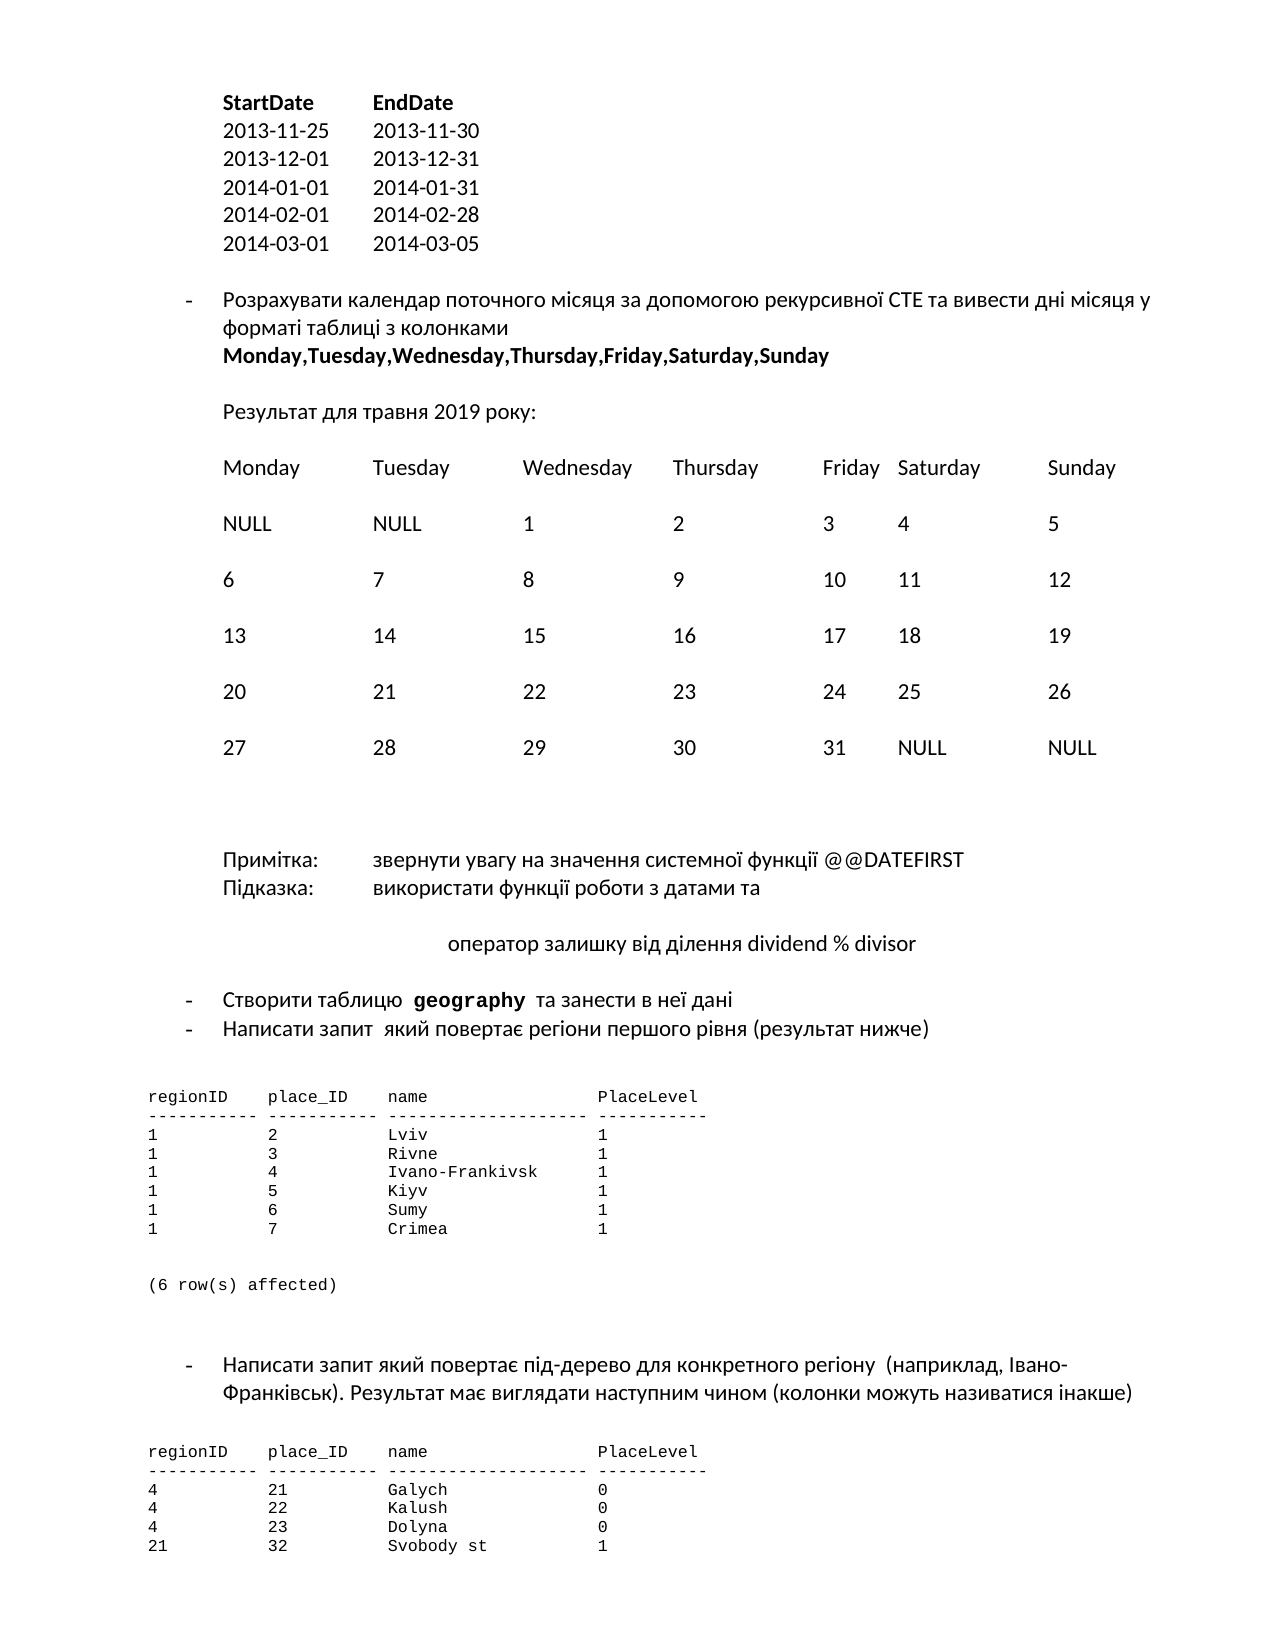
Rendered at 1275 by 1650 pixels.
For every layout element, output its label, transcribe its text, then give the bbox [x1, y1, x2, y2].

text Результат для травня 2019 року: [223, 397, 1186, 453]
text 4 21 Galych 0 [148, 1481, 1186, 1500]
list 2014-03-05 [223, 229, 1186, 257]
text 20 21 22 23 24 25 26 [223, 677, 1186, 733]
text 1 6 1 [148, 1202, 1186, 1221]
text Monday Tuesday Wednesday Thursday Friday Saturday Sunday [223, 453, 1186, 509]
text ----------- ----------- -------------------- ----------- [148, 1107, 1186, 1126]
text оператор залишку від ділення dividend % divisor [223, 929, 1186, 957]
text 2013-12-01 2013-12-31 [223, 144, 1186, 173]
text 4 23 Dolyna 0 [148, 1519, 1186, 1538]
text (6 row(s) affected) [148, 1276, 1186, 1295]
list Написати запит який повертає під-дерево для конкретного регіону (наприклад, Івано-Франківськ). Результат має виглядати наступним чином (колонки можуть називатися інакше) [185, 1350, 1186, 1406]
text 27 28 29 30 31 NULL NULL [223, 733, 1186, 789]
text 1 4 Ivano-Frankivsk 1 [148, 1164, 1186, 1183]
text Підказка: використати функції роботи з датами та [223, 873, 1186, 929]
list Написати запит який повертає регіони першого рівня (результат нижче) [185, 1014, 1186, 1042]
text 4 22 Kalush 0 [148, 1500, 1186, 1519]
list Створити таблицю geography та занести в неї дані [185, 985, 1186, 1014]
text 1 3 Rivne 1 [148, 1145, 1186, 1164]
text 2013-11-25 2013-11-30 [223, 117, 1186, 144]
text regionID place_ID name PlaceLevel [148, 1089, 1186, 1107]
text 1 5 Kiyv 1 [148, 1183, 1186, 1202]
text 2014-01-01 2014-01-31 [223, 173, 1186, 201]
text Monday,Tuesday,Wednesday,Thursday,Friday,Saturday,Sunday [223, 341, 1186, 369]
text 1 2 Lviv 1 [148, 1126, 1186, 1145]
text ----------- ----------- -------------------- ----------- [148, 1462, 1186, 1481]
text regionID place_ID name PlaceLevel [148, 1443, 1186, 1462]
text 13 14 15 16 17 18 19 [223, 621, 1186, 677]
text StartDate EndDate [223, 88, 1186, 117]
text 21 32 Svobody st 1 [148, 1538, 1186, 1557]
text 2014-02-01 2014-02-28 [223, 201, 1186, 229]
text NULL NULL 1 2 3 4 5 [223, 509, 1186, 565]
text 1 7 1 [148, 1221, 1186, 1239]
list Розрахувати календар поточного місяця за допомогою рекурсивної CTE та вивести дні місяця у форматі таблиці з колонками [185, 285, 1186, 341]
text Примітка: звернути увагу на значення системної функції @@DATEFIRST [223, 845, 1186, 873]
text 6 7 8 9 10 11 12 [223, 565, 1186, 621]
